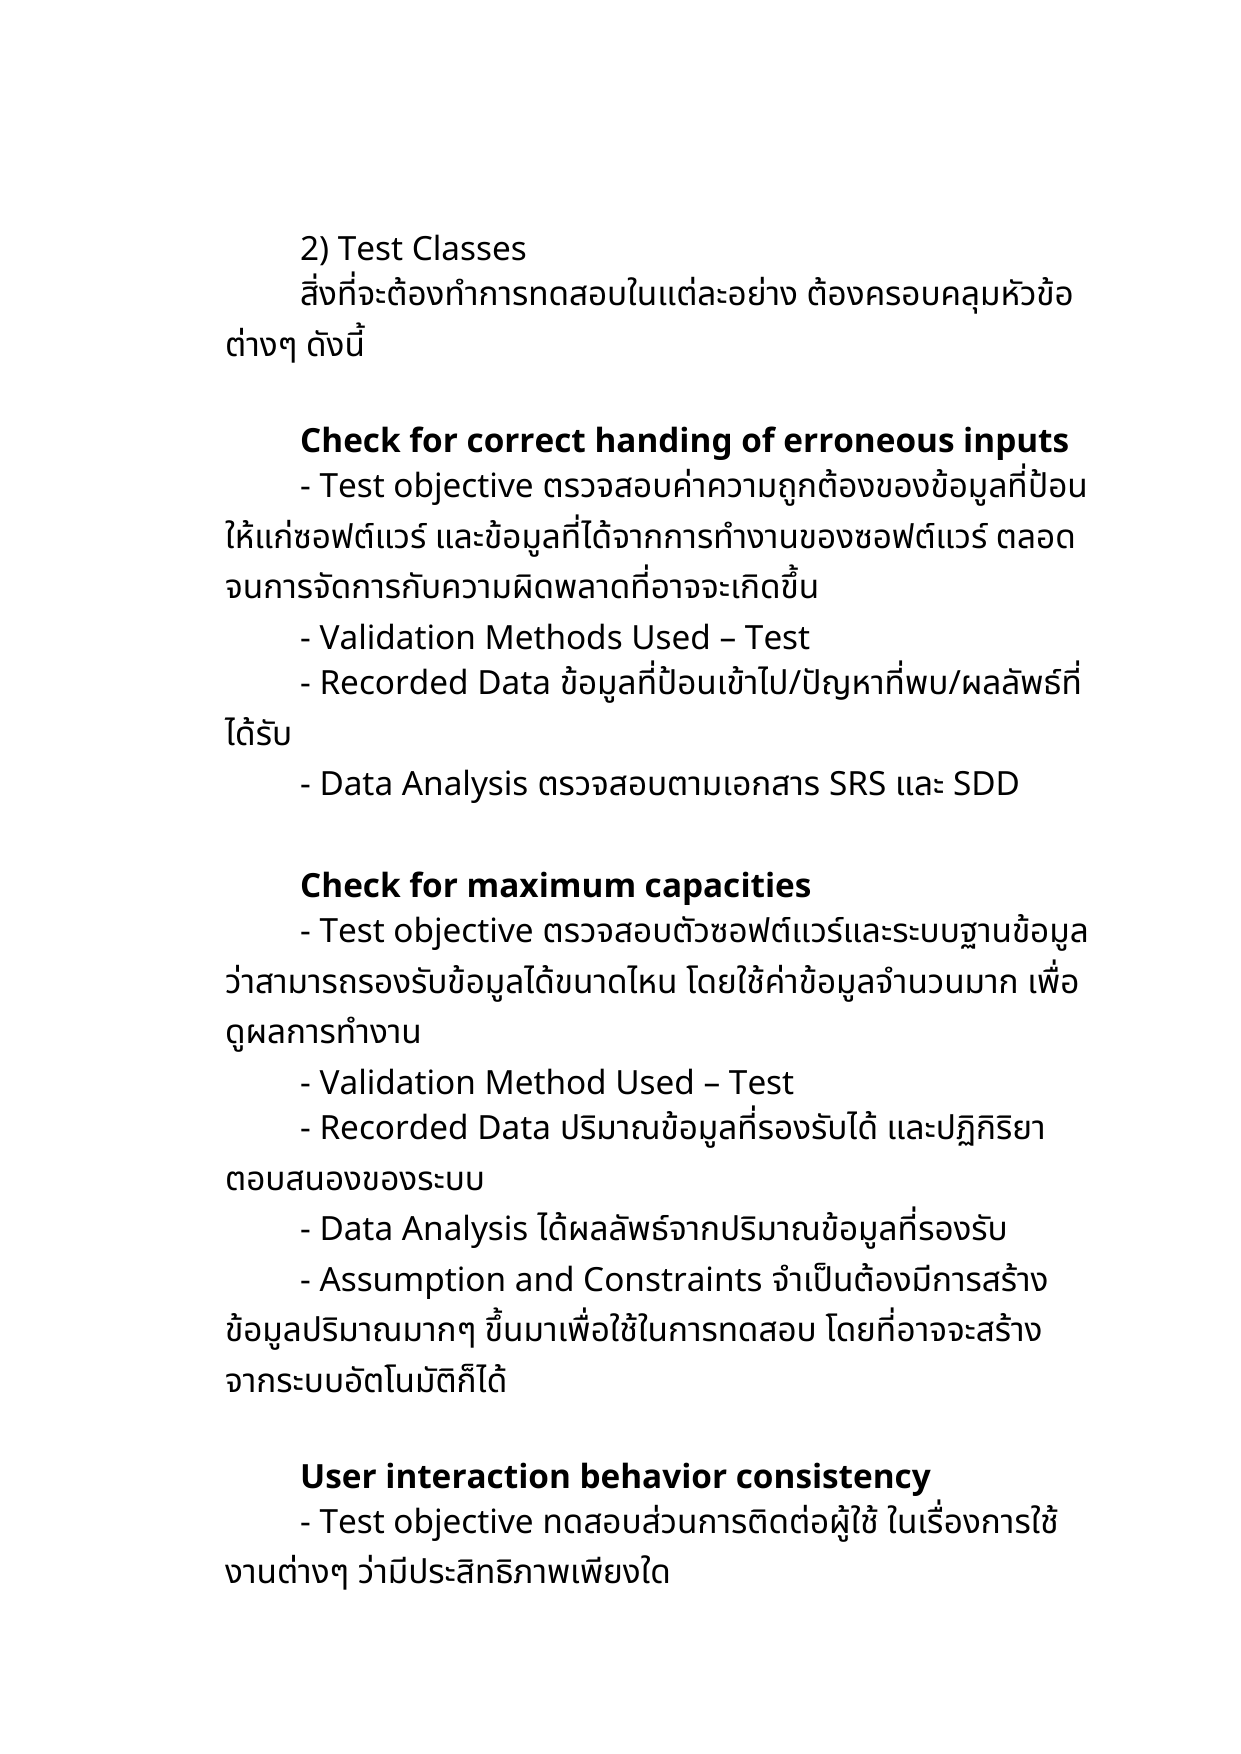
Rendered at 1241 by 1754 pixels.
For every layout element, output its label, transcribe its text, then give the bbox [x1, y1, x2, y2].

text Check for maximum capacities [225, 862, 1090, 907]
text - Data Analysis ตรวจสอบตามเอกสาร SRS และ SDD [225, 760, 1090, 811]
text 2) Test Classes [225, 225, 1090, 270]
text Check for correct handing of erroneous inputs [225, 417, 1090, 462]
text สิ่งที่จะต้องทำการทดสอบในแต่ละอย่าง ต้องครอบคลุมหัวข้อต่างๆ ดังนี้ [225, 270, 1090, 371]
text User interaction behavior consistency [225, 1452, 1090, 1498]
text - Validation Method Used – Test [225, 1058, 1090, 1104]
text - Assumption and Constraints จำเป็นต้องมีการสร้างข้อมูลปริมาณมากๆ ขึ้นมาเพื่อใช้ในการทดสอบ โดยที่อาจจะสร้างจากระบบอัตโนมัติก็ได้ [225, 1256, 1090, 1407]
text - Recorded Data ข้อมูลที่ป้อนเข้าไป/ปัญหาที่พบ/ผลลัพธ์ที่ได้รับ [225, 659, 1090, 760]
text - Recorded Data ปริมาณข้อมูลที่รองรับได้ และปฏิกิริยาตอบสนองของระบบ [225, 1104, 1090, 1205]
text - Test objective ทดสอบส่วนการติดต่อผู้ใช้ ในเรื่องการใช้งานต่างๆ ว่ามีประสิทธิภาพเพียงใด [225, 1498, 1090, 1599]
text - Test objective ตรวจสอบค่าความถูกต้องของข้อมูลที่ป้อนให้แก่ซอฟต์แวร์ และข้อมูลที่ได้จากการทำงานของซอฟต์แวร์ ตลอดจนการจัดการกับความผิดพลาดที่อาจจะเกิดขึ้น [225, 462, 1090, 613]
text - Validation Methods Used – Test [225, 613, 1090, 659]
text - Data Analysis ได้ผลลัพธ์จากปริมาณข้อมูลที่รองรับ [225, 1205, 1090, 1256]
text - Test objective ตรวจสอบตัวซอฟต์แวร์และระบบฐานข้อมูลว่าสามารถรองรับข้อมูลได้ขนาดไหน โดยใช้ค่าข้อมูลจำนวนมาก เพื่อดูผลการทำงาน [225, 907, 1090, 1058]
